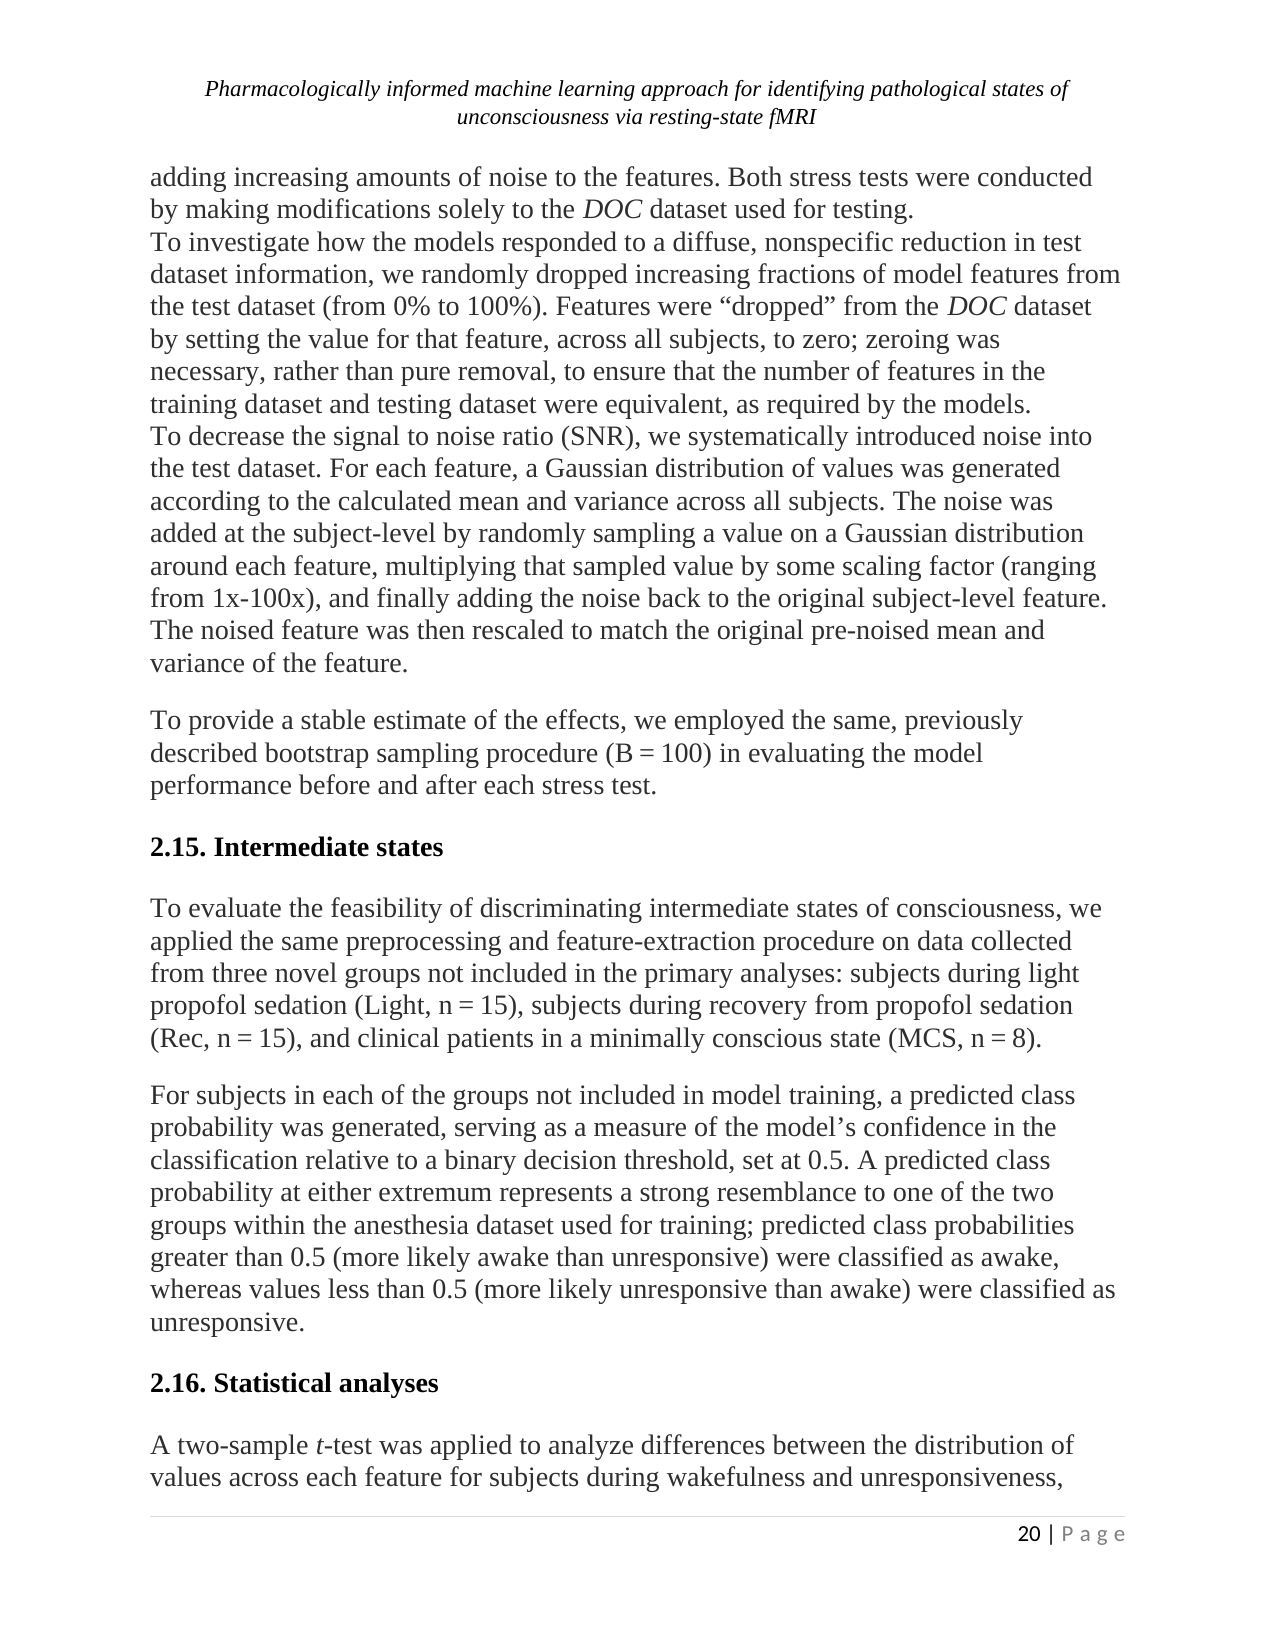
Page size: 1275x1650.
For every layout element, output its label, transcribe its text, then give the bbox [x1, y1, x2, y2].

text To investigate how the models responded to a diffuse, nonspecific reduction in test dataset information, we randomly dropped increasing fractions of model features from the test dataset (from 0% to 100%). Features were “dropped” from the DOC dataset by setting the value for that feature, across all subjects, to zero; zeroing was necessary, rather than pure removal, to ensure that the number of features in the training dataset and testing dataset were equivalent, as required by the models. [150, 225, 1125, 419]
text To evaluate the feasibility of discriminating intermediate states of consciousness, we applied the same preprocessing and feature-extraction procedure on data collected from three novel groups not included in the primary analyses: subjects during light propofol sedation (Light, n = 15), subjects during recovery from propofol sedation (Rec, n = 15), and clinical patients in a minimally conscious state (MCS, n = 8). [150, 891, 1125, 1053]
text To decrease the signal to noise ratio (SNR), we systematically introduced noise into the test dataset. For each feature, a Gaussian distribution of values was generated according to the calculated mean and variance across all subjects. The noise was added at the subject-level by randomly sampling a value on a Gaussian distribution around each feature, multiplying that sampled value by some scaling factor (ranging from 1x-100x), and finally adding the noise back to the original subject-level feature. The noised feature was then rescaled to match the original pre-noised mean and variance of the feature. [150, 419, 1125, 678]
text For subjects in each of the groups not included in model training, a predicted class probability was generated, serving as a measure of the model’s confidence in the classification relative to a binary decision threshold, set at 0.5. A predicted class probability at either extremum represents a strong resemblance to one of the two groups within the anesthesia dataset used for training; predicted class probabilities greater than 0.5 (more likely awake than unresponsive) were classified as awake, whereas values less than 0.5 (more likely unresponsive than awake) were classified as unresponsive. [150, 1078, 1125, 1337]
subtitle 2.15. Intermediate states [150, 829, 1125, 862]
text To provide a stable estimate of the effects, we employed the same, previously described bootstrap sampling procedure (B = 100) in evaluating the model performance before and after each stress test. [150, 703, 1125, 800]
subtitle 2.16. Statistical analyses [150, 1366, 1125, 1399]
